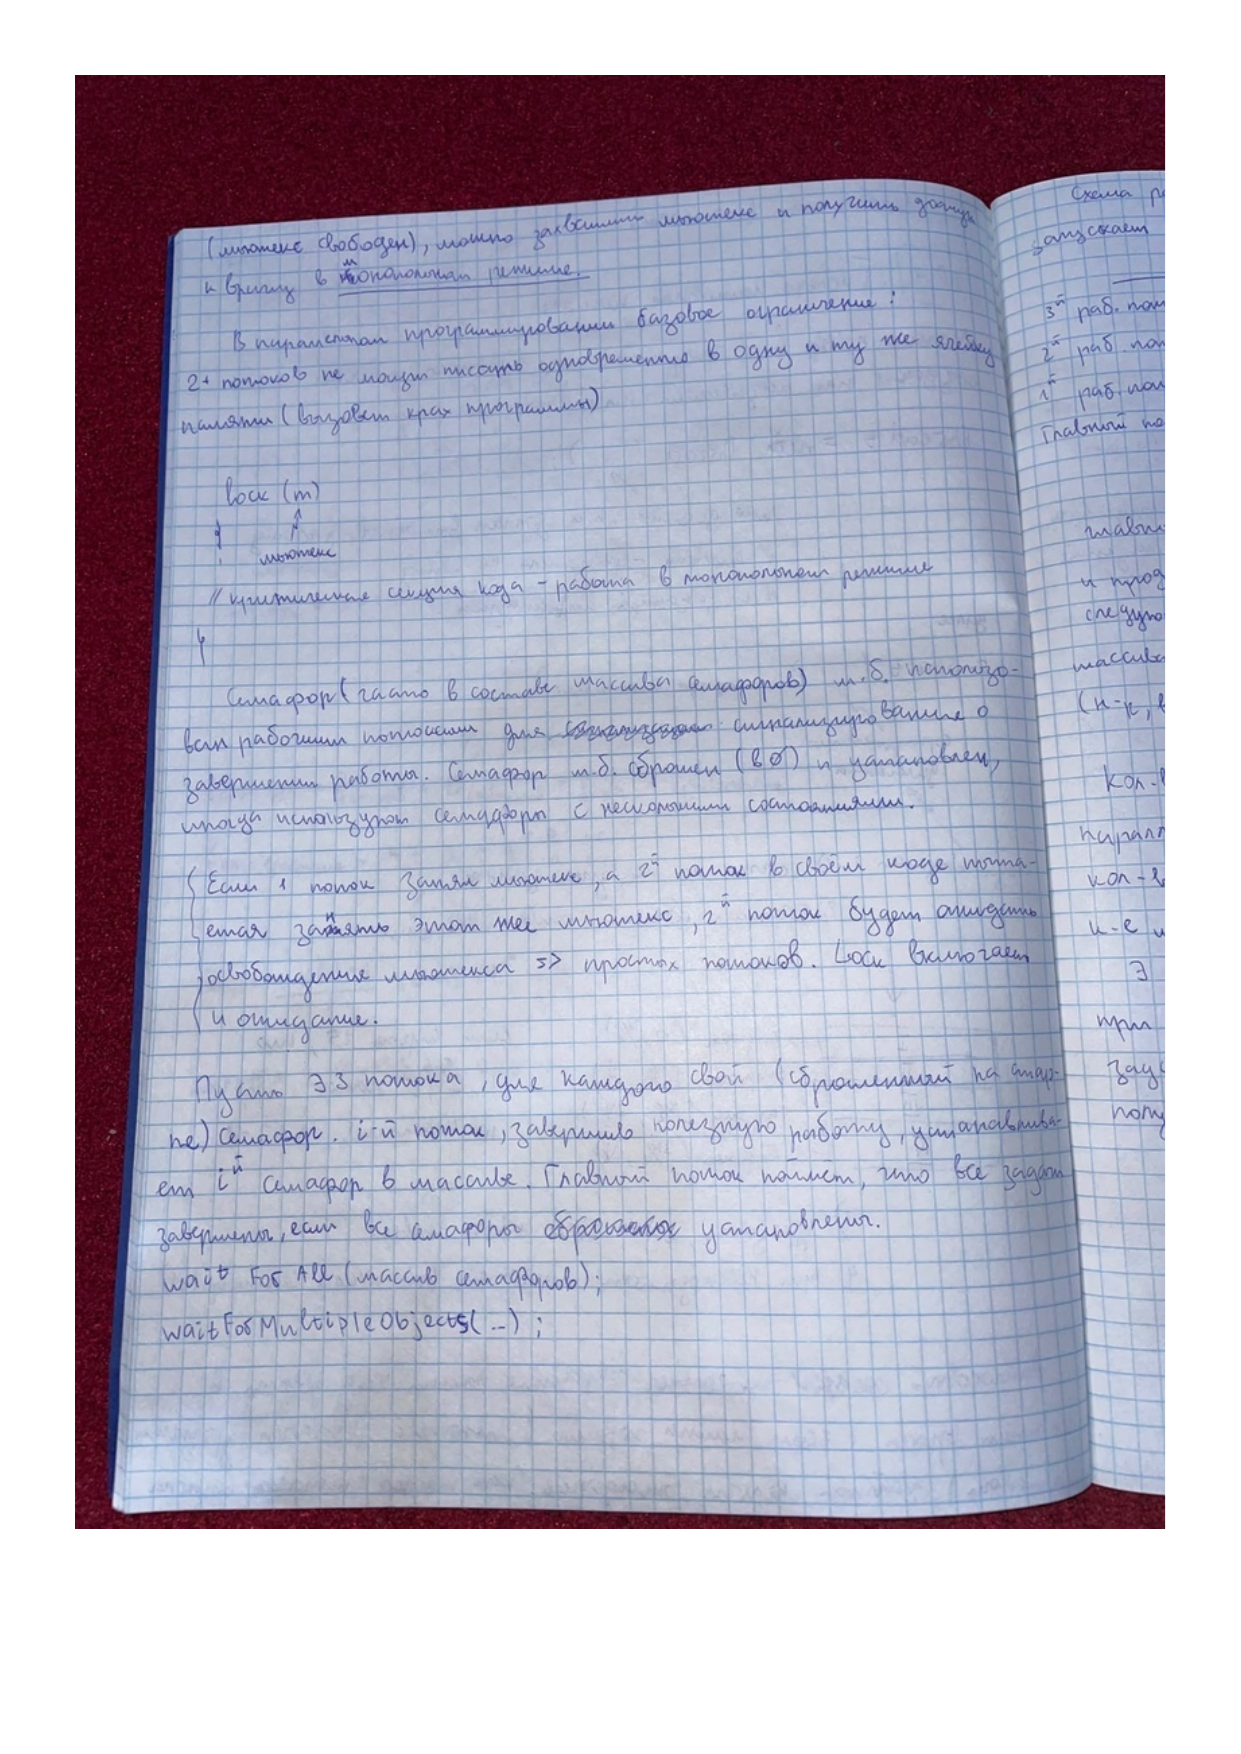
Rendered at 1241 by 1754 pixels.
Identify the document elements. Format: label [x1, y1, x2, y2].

picture [75, 75, 1166, 1529]
